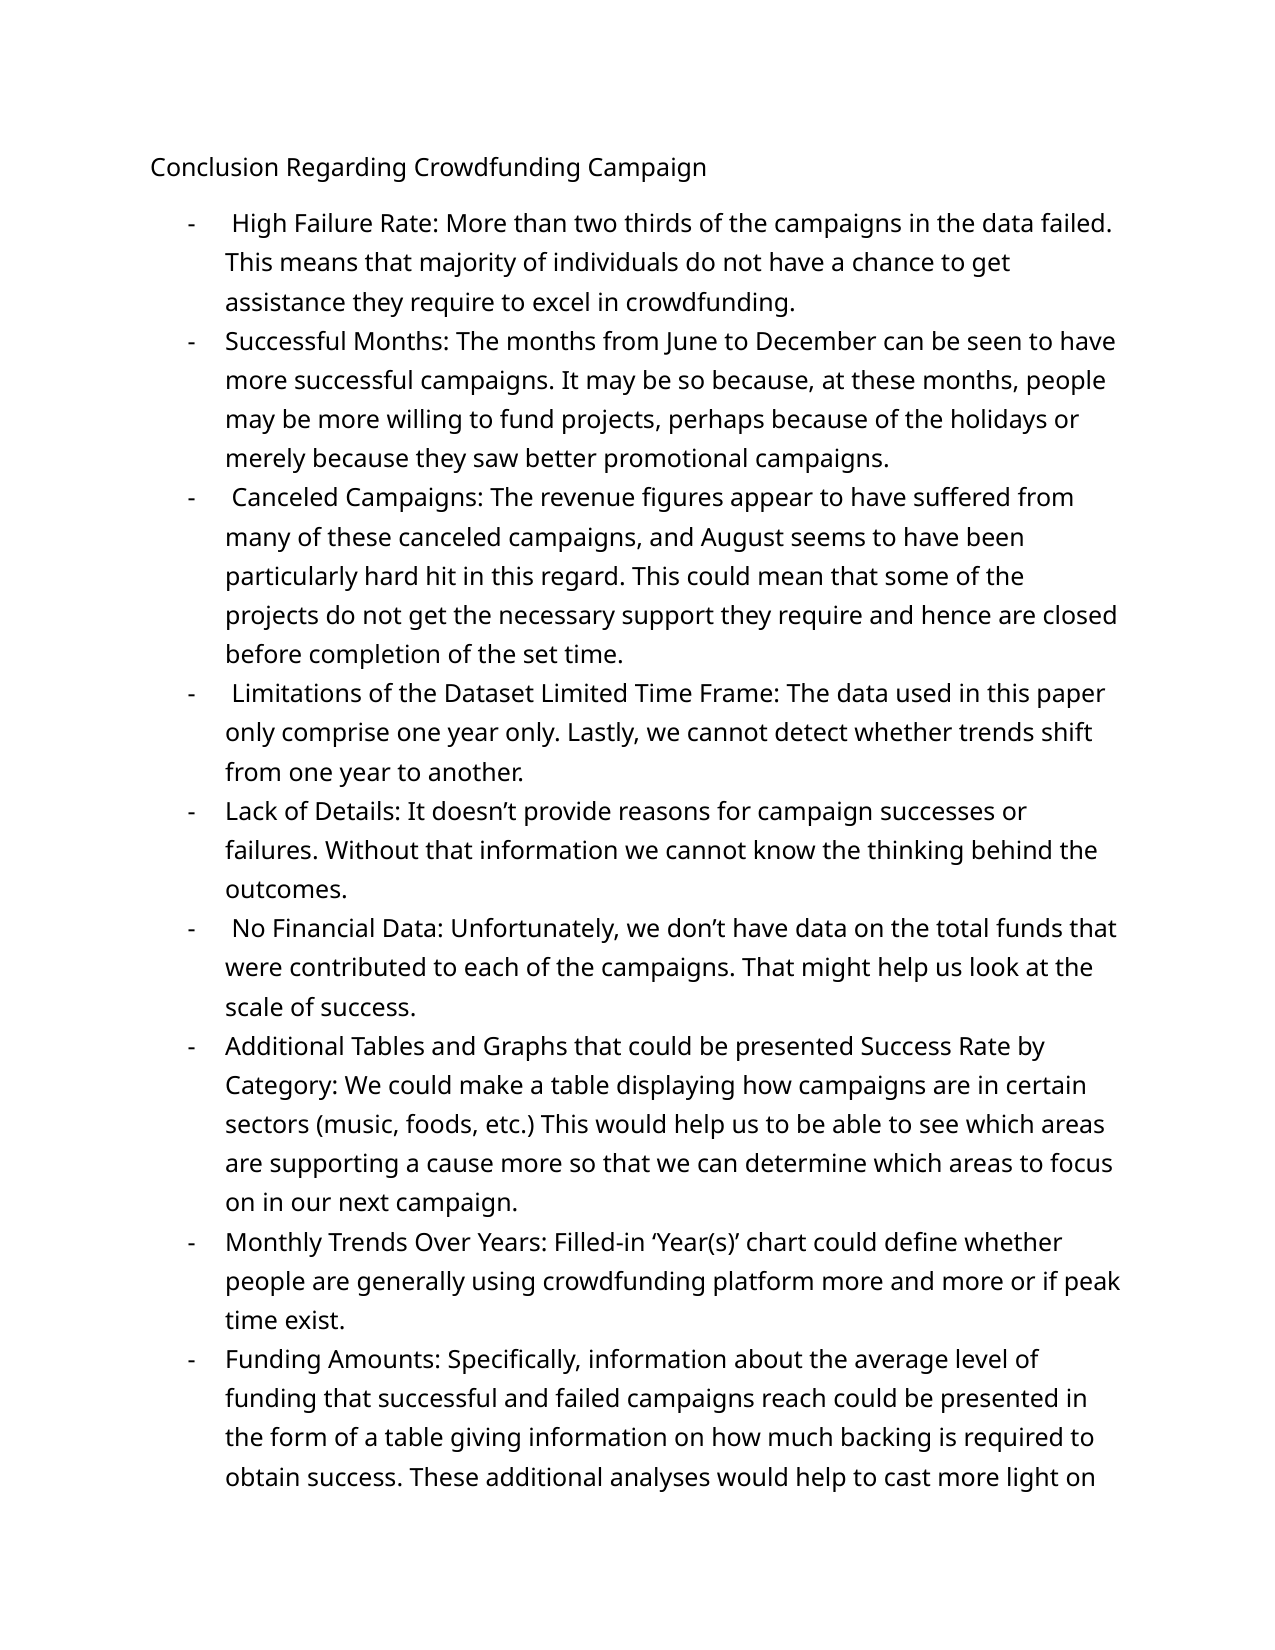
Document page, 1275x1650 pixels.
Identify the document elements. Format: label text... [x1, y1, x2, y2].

list Monthly Trends Over Years: Filled-in ‘Year(s)’ chart could define whether people are generally using crowdfunding platform more and more or if peak time exist. [187, 1224, 1125, 1337]
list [187, 1342, 1125, 1493]
list Successful Months: The months from June to December can be seen to have more successful campaigns. It may be so because, at these months, people may be more willing to fund projects, perhaps because of the holidays or merely because they saw better promotional campaigns. [187, 323, 1125, 475]
list Additional Tables and Graphs that could be presented Success Rate by Category: We could make a table displaying how campaigns are in certain sectors (music, foods, etc.) This would help us to be able to see which areas are supporting a cause more so that we can determine which areas to focus on in our next campaign. [187, 1028, 1125, 1219]
list No Financial Data: Unfortunately, we don’t have data on the total funds that were contributed to each of the campaigns. That might help us look at the scale of success. [187, 911, 1125, 1023]
text Conclusion Regarding Crowdfunding Campaign [150, 150, 1125, 184]
list Canceled Campaigns: The revenue figures appear to have suffered from many of these canceled campaigns, and August seems to have been particularly hard hit in this regard. This could mean that some of the projects do not get the necessary support they require and hence are closed before completion of the set time. [187, 480, 1125, 671]
list High Failure Rate: More than two thirds of the campaigns in the data failed. This means that majority of individuals do not have a chance to get assistance they require to excel in crowdfunding. [187, 206, 1125, 318]
list Lack of Details: It doesn’t provide reasons for campaign successes or failures. Without that information we cannot know the thinking behind the outcomes. [187, 793, 1125, 906]
list Limitations of the Dataset Limited Time Frame: The data used in this paper only comprise one year only. Lastly, we cannot detect whether trends shift from one year to another. [187, 676, 1125, 788]
